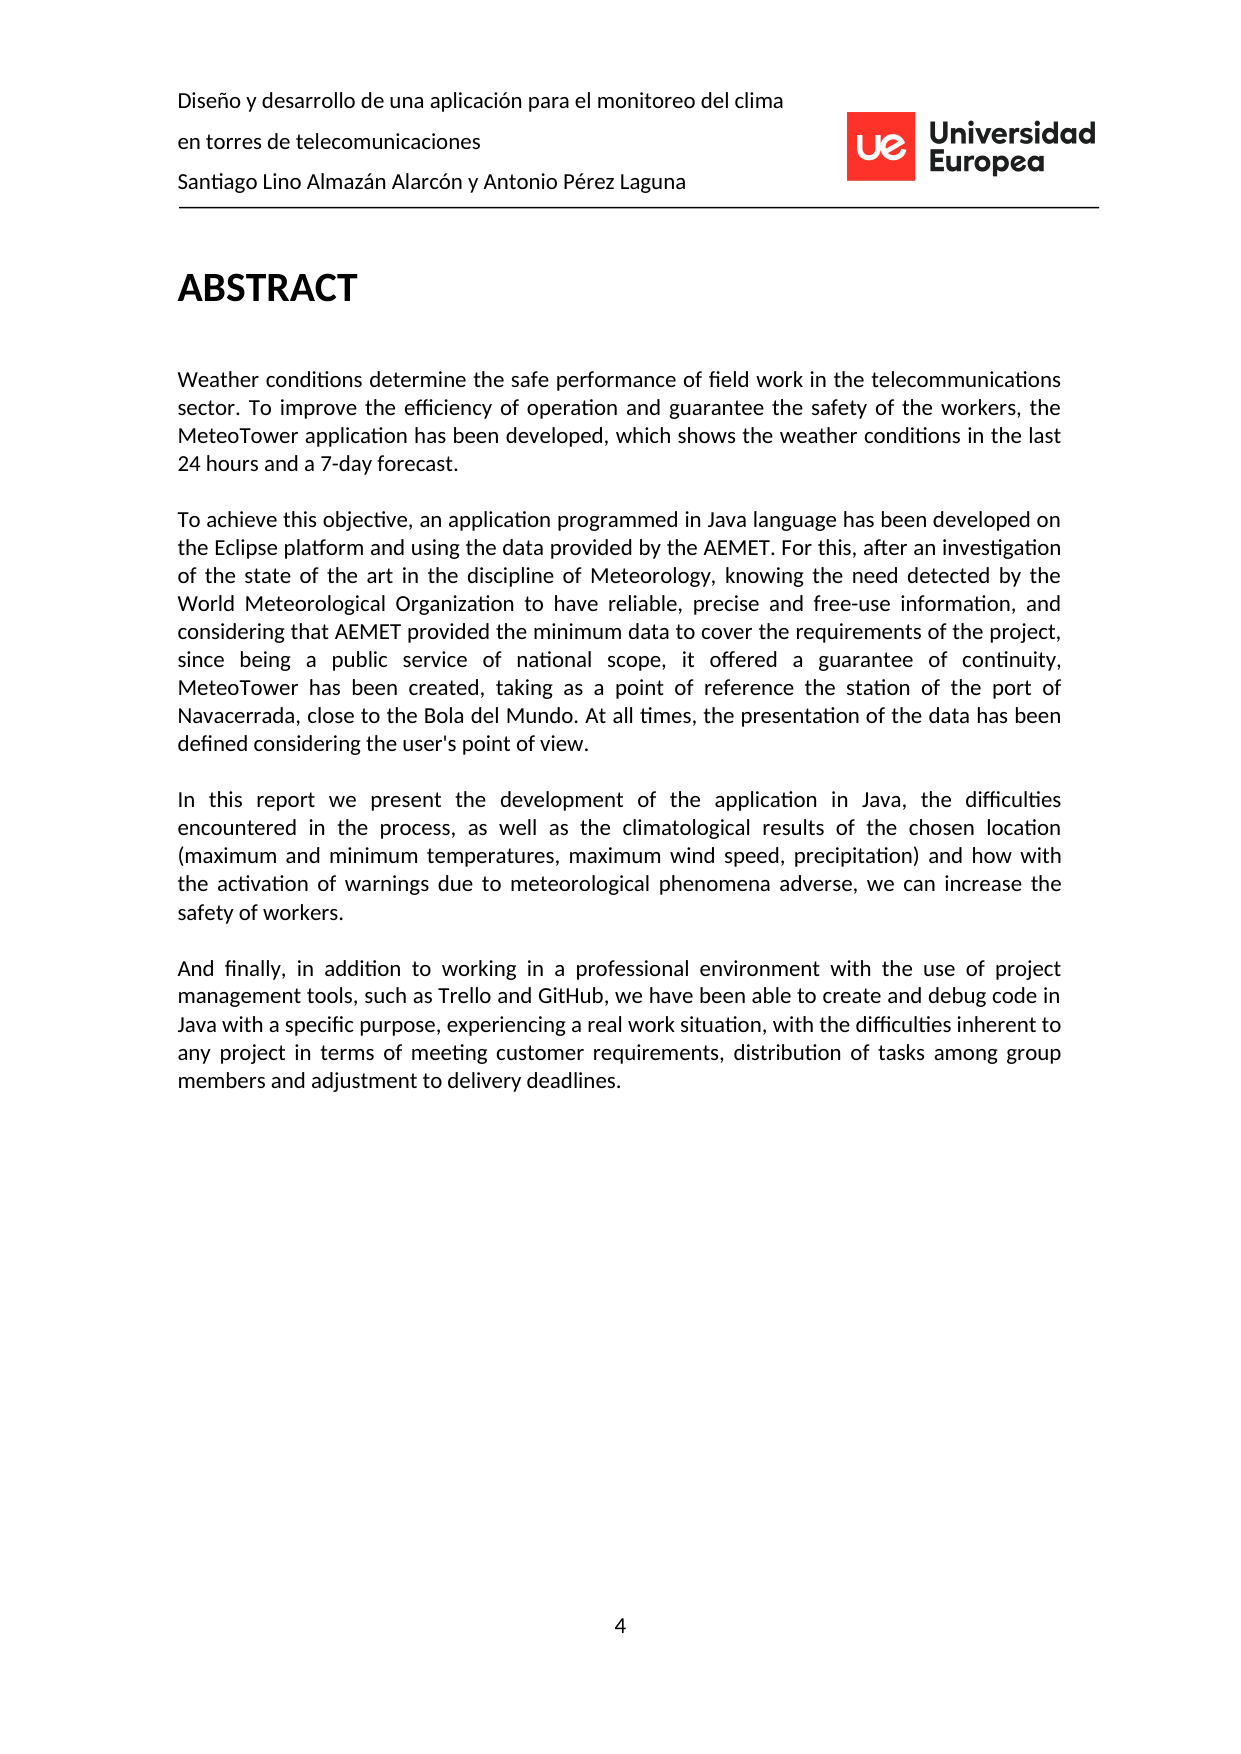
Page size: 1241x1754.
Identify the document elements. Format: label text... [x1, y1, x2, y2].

text And finally, in addition to working in a professional environment with the use of project management tools, such as Trello and GitHub, we have been able to create and debug code in Java with a specific purpose, experiencing a real work situation, with the difficulties inherent to any project in terms of meeting customer requirements, distribution of tasks among group members and adjustment to delivery deadlines. [177, 954, 1063, 1094]
text Weather conditions determine the safe performance of field work in the telecommunications sector. To improve the efficiency of operation and guarantee the safety of the workers, the MeteoTower application has been developed, which shows the weather conditions in the last 24 hours and a 7-day forecast. [177, 365, 1063, 477]
subtitle ABSTRACT [177, 261, 1063, 312]
text In this report we present the development of the application in Java, the difficulties encountered in the process, as well as the climatological results of the chosen location (maximum and minimum temperatures, maximum wind speed, precipitation) and how with the activation of warnings due to meteorological phenomena adverse, we can increase the safety of workers. [177, 786, 1063, 926]
picture [847, 112, 1095, 181]
text To achieve this objective, an application programmed in Java language has been developed on the Eclipse platform and using the data provided by the AEMET. For this, after an investigation of the state of the art in the discipline of Meteorology, knowing the need detected by the World Meteorological Organization to have reliable, precise and free-use information, and considering that AEMET provided the minimum data to cover the requirements of the project, since being a public service of national scope, it offered a guarantee of continuity, MeteoTower has been created, taking as a point of reference the station of the port of Navacerrada, close to the Bola del Mundo. At all times, the presentation of the data has been defined considering the user's point of view. [177, 505, 1063, 757]
